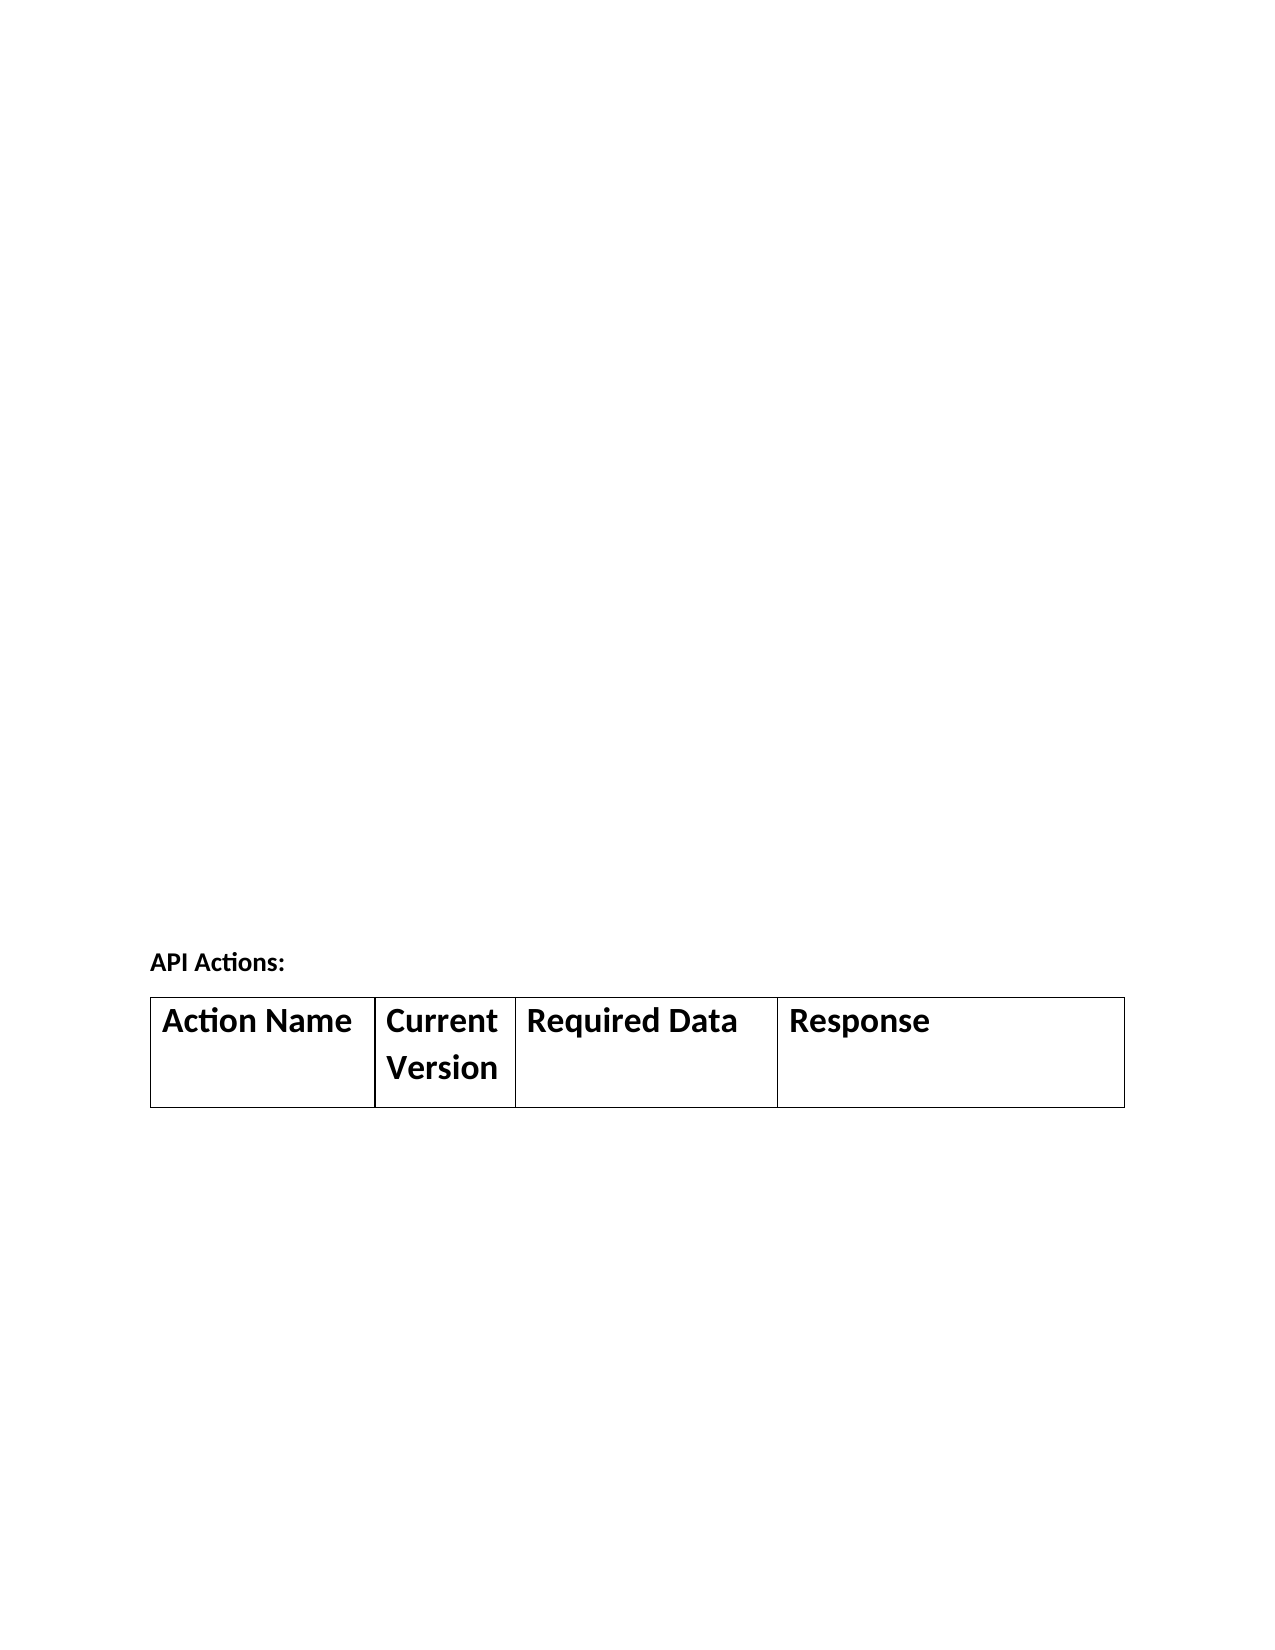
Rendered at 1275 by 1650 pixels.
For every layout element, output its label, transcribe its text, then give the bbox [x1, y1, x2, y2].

text API Actions: [150, 945, 1125, 978]
table_header Required Data [516, 998, 777, 1107]
table_header Current Version [376, 998, 515, 1107]
table_header Response [778, 998, 1124, 1107]
table_header Action Name [151, 998, 374, 1107]
